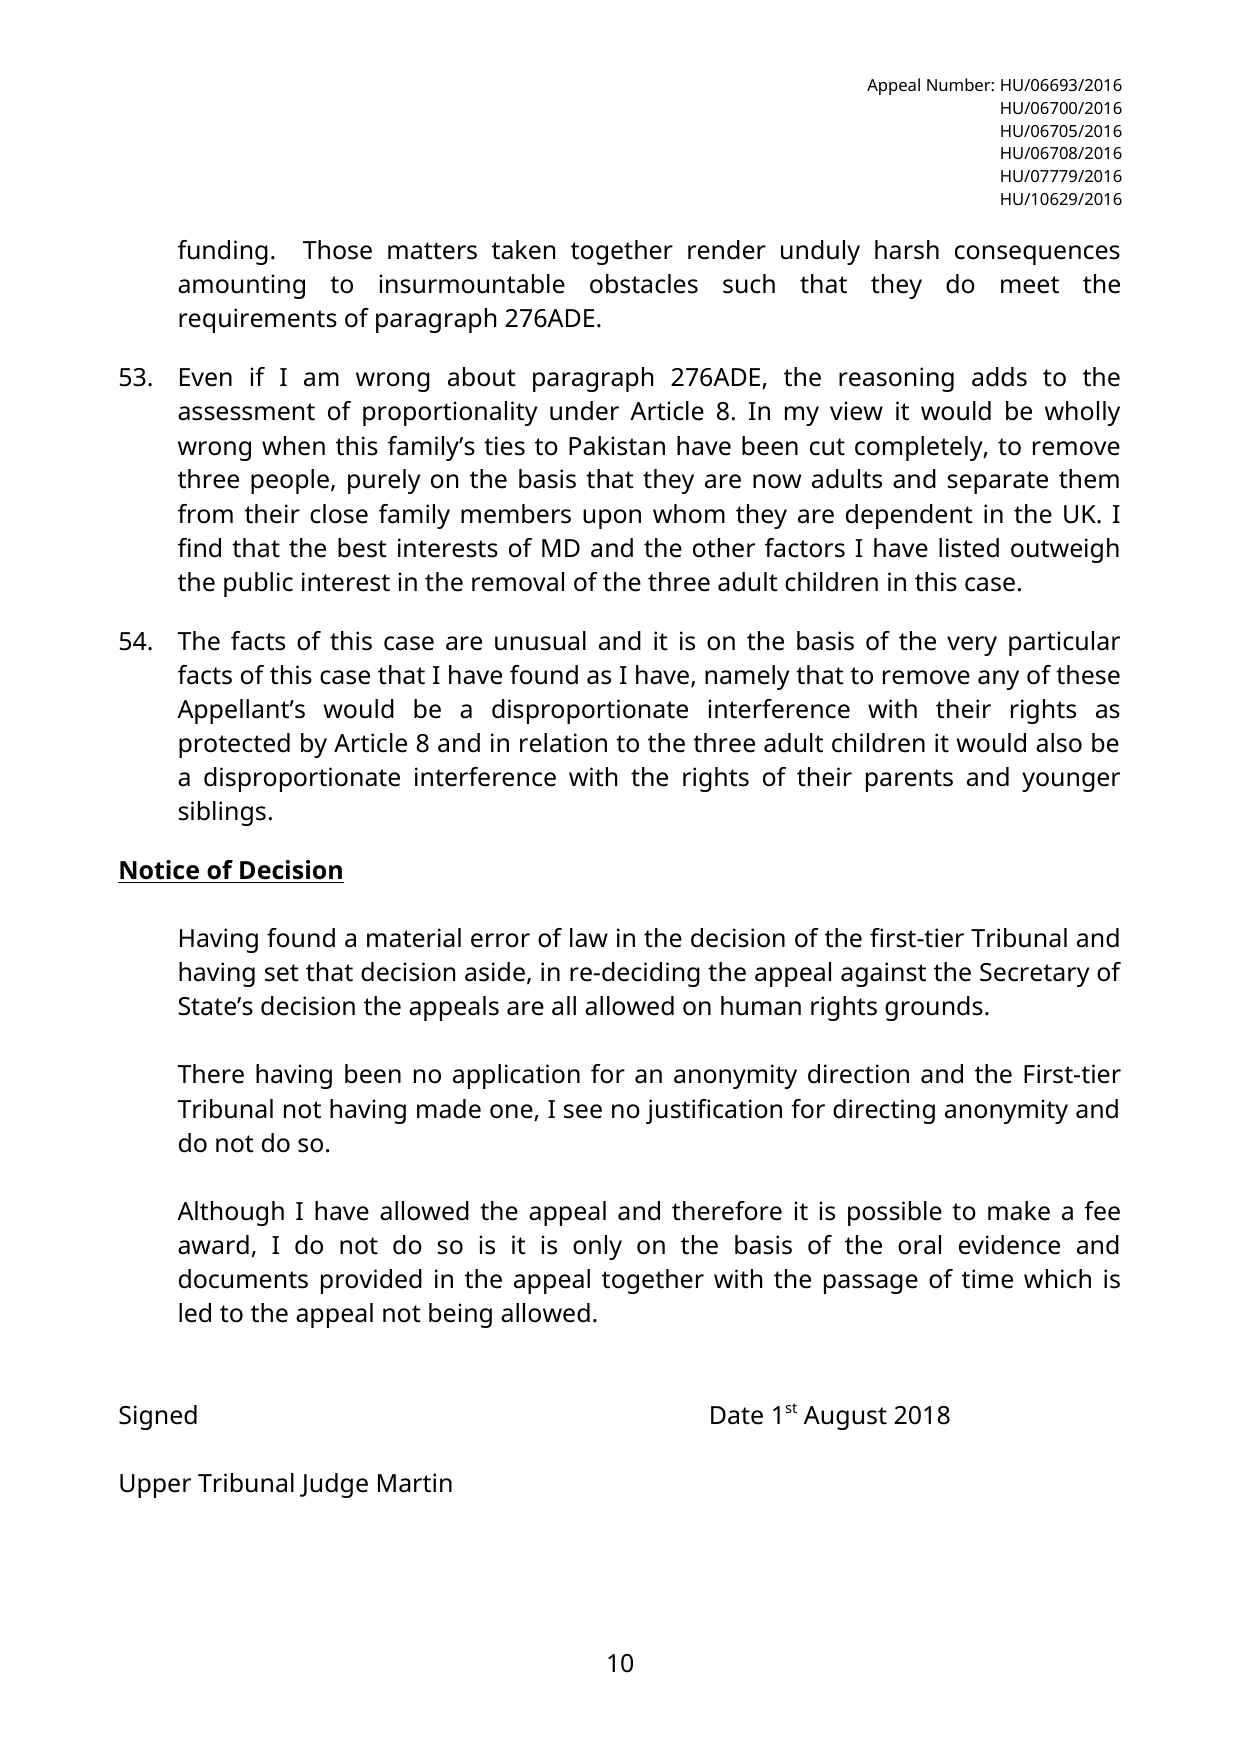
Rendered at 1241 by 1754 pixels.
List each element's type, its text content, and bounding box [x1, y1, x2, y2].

text Having found a material error of law in the decision of the first-tier Tribunal and having set that decision aside, in re-deciding the appeal against the Secretary of State’s decision the appeals are all allowed on human rights grounds. [177, 921, 1122, 1023]
text Notice of Decision [118, 853, 1122, 887]
text Signed Date 1st August 2018 [118, 1398, 1122, 1432]
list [118, 233, 1122, 335]
text Upper Tribunal Judge Martin [118, 1466, 1122, 1500]
text Although I have allowed the appeal and therefore it is possible to make a fee award, I do not do so is it is only on the basis of the oral evidence and documents provided in the appeal together with the passage of time which is led to the appeal not being allowed. [177, 1193, 1122, 1330]
text There having been no application for an anonymity direction and the First-tier Tribunal not having made one, I see no justification for directing anonymity and do not do so. [177, 1057, 1122, 1159]
list Even if I am wrong about paragraph 276ADE, the reasoning adds to the assessment of proportionality under Article 8. In my view it would be wholly wrong when this family’s ties to Pakistan have been cut completely, to remove three people, purely on the basis that they are now adults and separate them from their close family members upon whom they are dependent in the UK. I find that the best interests of MD and the other factors I have listed outweigh the public interest in the removal of the three adult children in this case. [118, 360, 1122, 598]
list The facts of this case are unusual and it is on the basis of the very particular facts of this case that I have found as I have, namely that to remove any of these Appellant’s would be a disproportionate interference with their rights as protected by Article 8 and in relation to the three adult children it would also be a disproportionate interference with the rights of their parents and younger siblings. [118, 623, 1122, 828]
